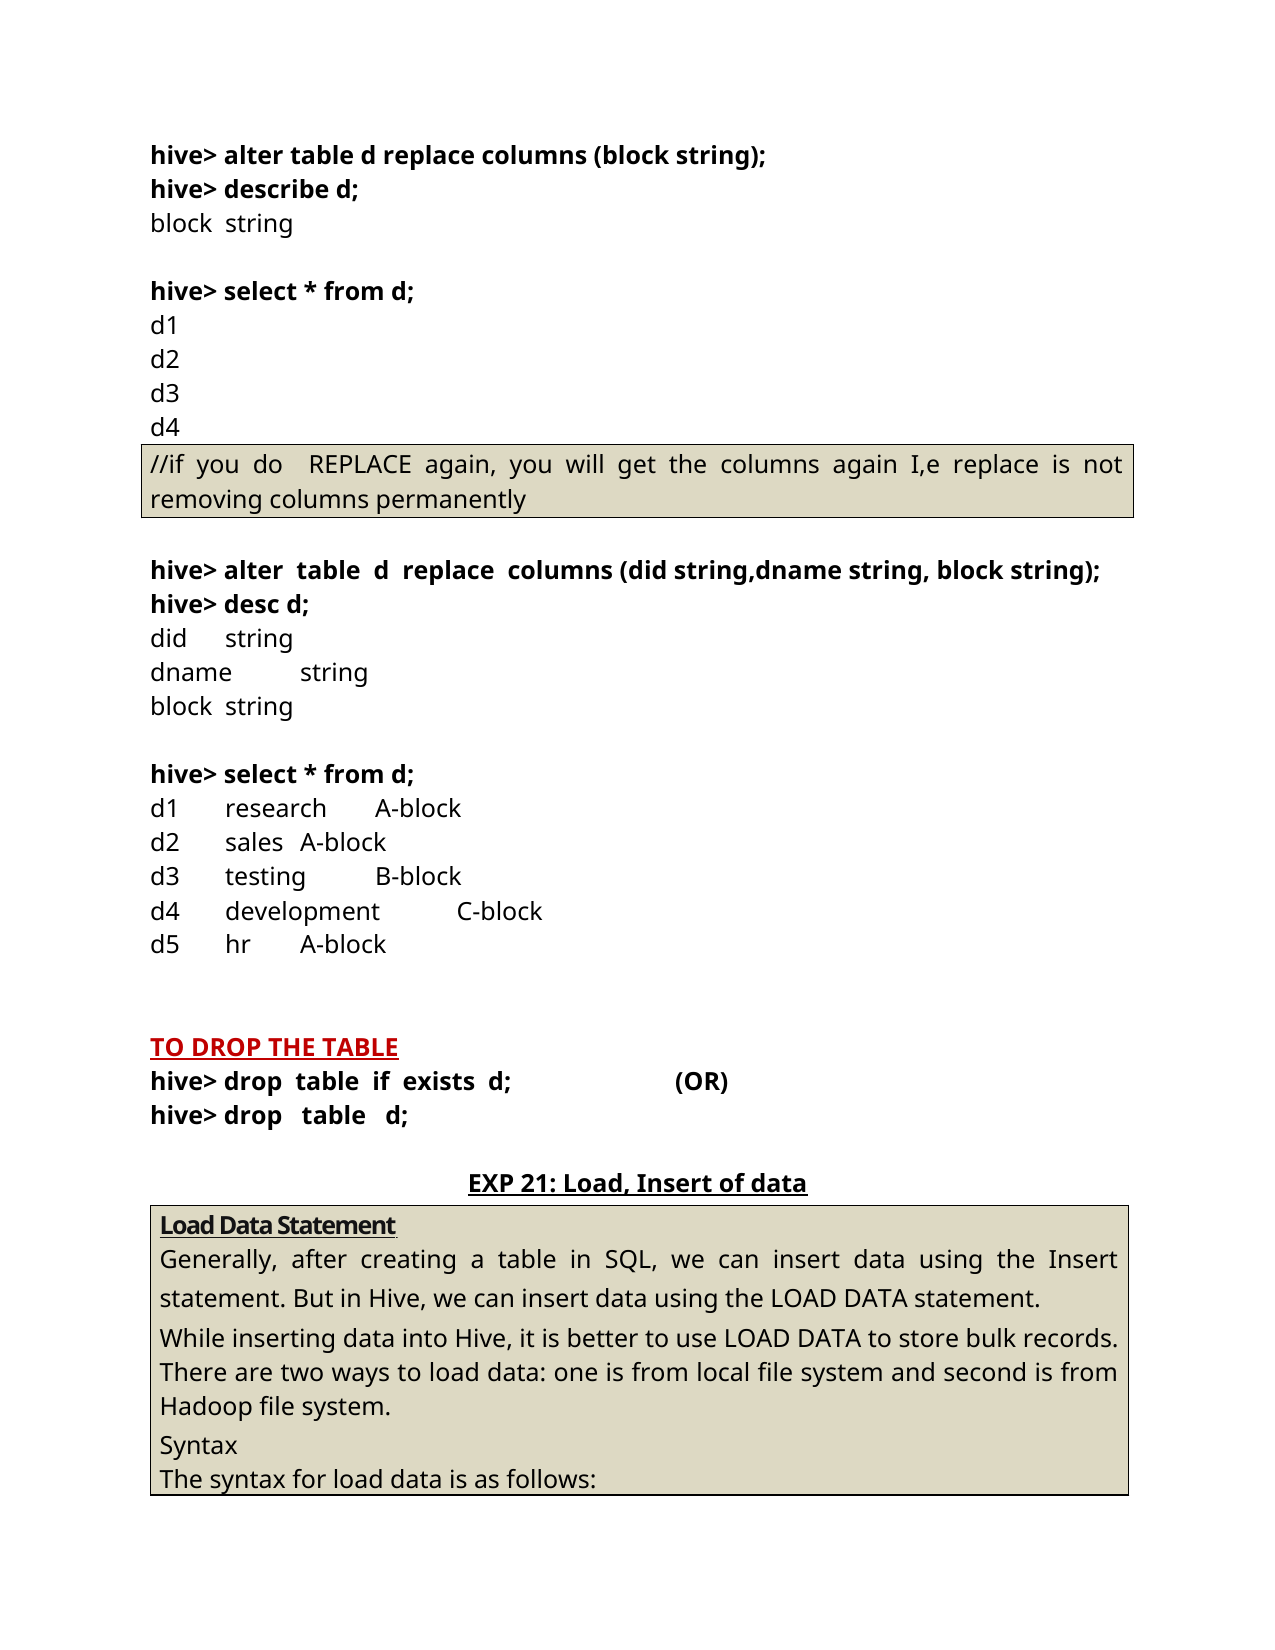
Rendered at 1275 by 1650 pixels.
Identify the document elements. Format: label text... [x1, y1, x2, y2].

text d2 sales A-block [150, 825, 1125, 859]
text d4 development C-block [150, 893, 1125, 927]
text d1 [150, 308, 1125, 342]
text did string [150, 621, 1125, 655]
text d5 hr A-block [150, 927, 1125, 961]
text hive> drop table if exists d; (OR) [150, 1063, 1125, 1097]
text TO DROP THE TABLE [150, 1029, 1125, 1063]
text d3 [150, 376, 1125, 410]
text The syntax for load data is as follows: [151, 1458, 1128, 1494]
text hive> alter table d replace columns (block string); [150, 137, 1125, 172]
text dname string [150, 655, 1125, 689]
text //if you do REPLACE again, you will get the columns again I,e replace is not removing columns permanently [142, 445, 1133, 517]
text hive> alter table d replace columns (did string,dname string, block string); [150, 552, 1125, 587]
text d2 [150, 342, 1125, 376]
text hive> describe d; [150, 172, 1125, 206]
text d1 research A-block [150, 791, 1125, 825]
text While inserting data into Hive, it is better to use LOAD DATA to store bulk records. There are two ways to load data: one is from local file system and second is from Hadoop file system. [151, 1317, 1128, 1422]
text hive> select * from d; [150, 274, 1125, 308]
text block string [150, 206, 1125, 240]
text Generally, after creating a table in SQL, we can insert data using the Insert statement. But in Hive, we can insert data using the LOAD DATA statement. [151, 1239, 1128, 1315]
text Load Data Statement [151, 1206, 1128, 1239]
text Syntax [151, 1424, 1128, 1458]
text block string [150, 689, 1125, 723]
text d4 [150, 410, 1125, 444]
text hive> drop table d; [150, 1097, 1125, 1132]
text d3 testing B-block [150, 859, 1125, 893]
text EXP 21: Load, Insert of data [150, 1166, 1125, 1200]
text hive> desc d; [150, 587, 1125, 621]
text hive> select * from d; [150, 757, 1125, 791]
